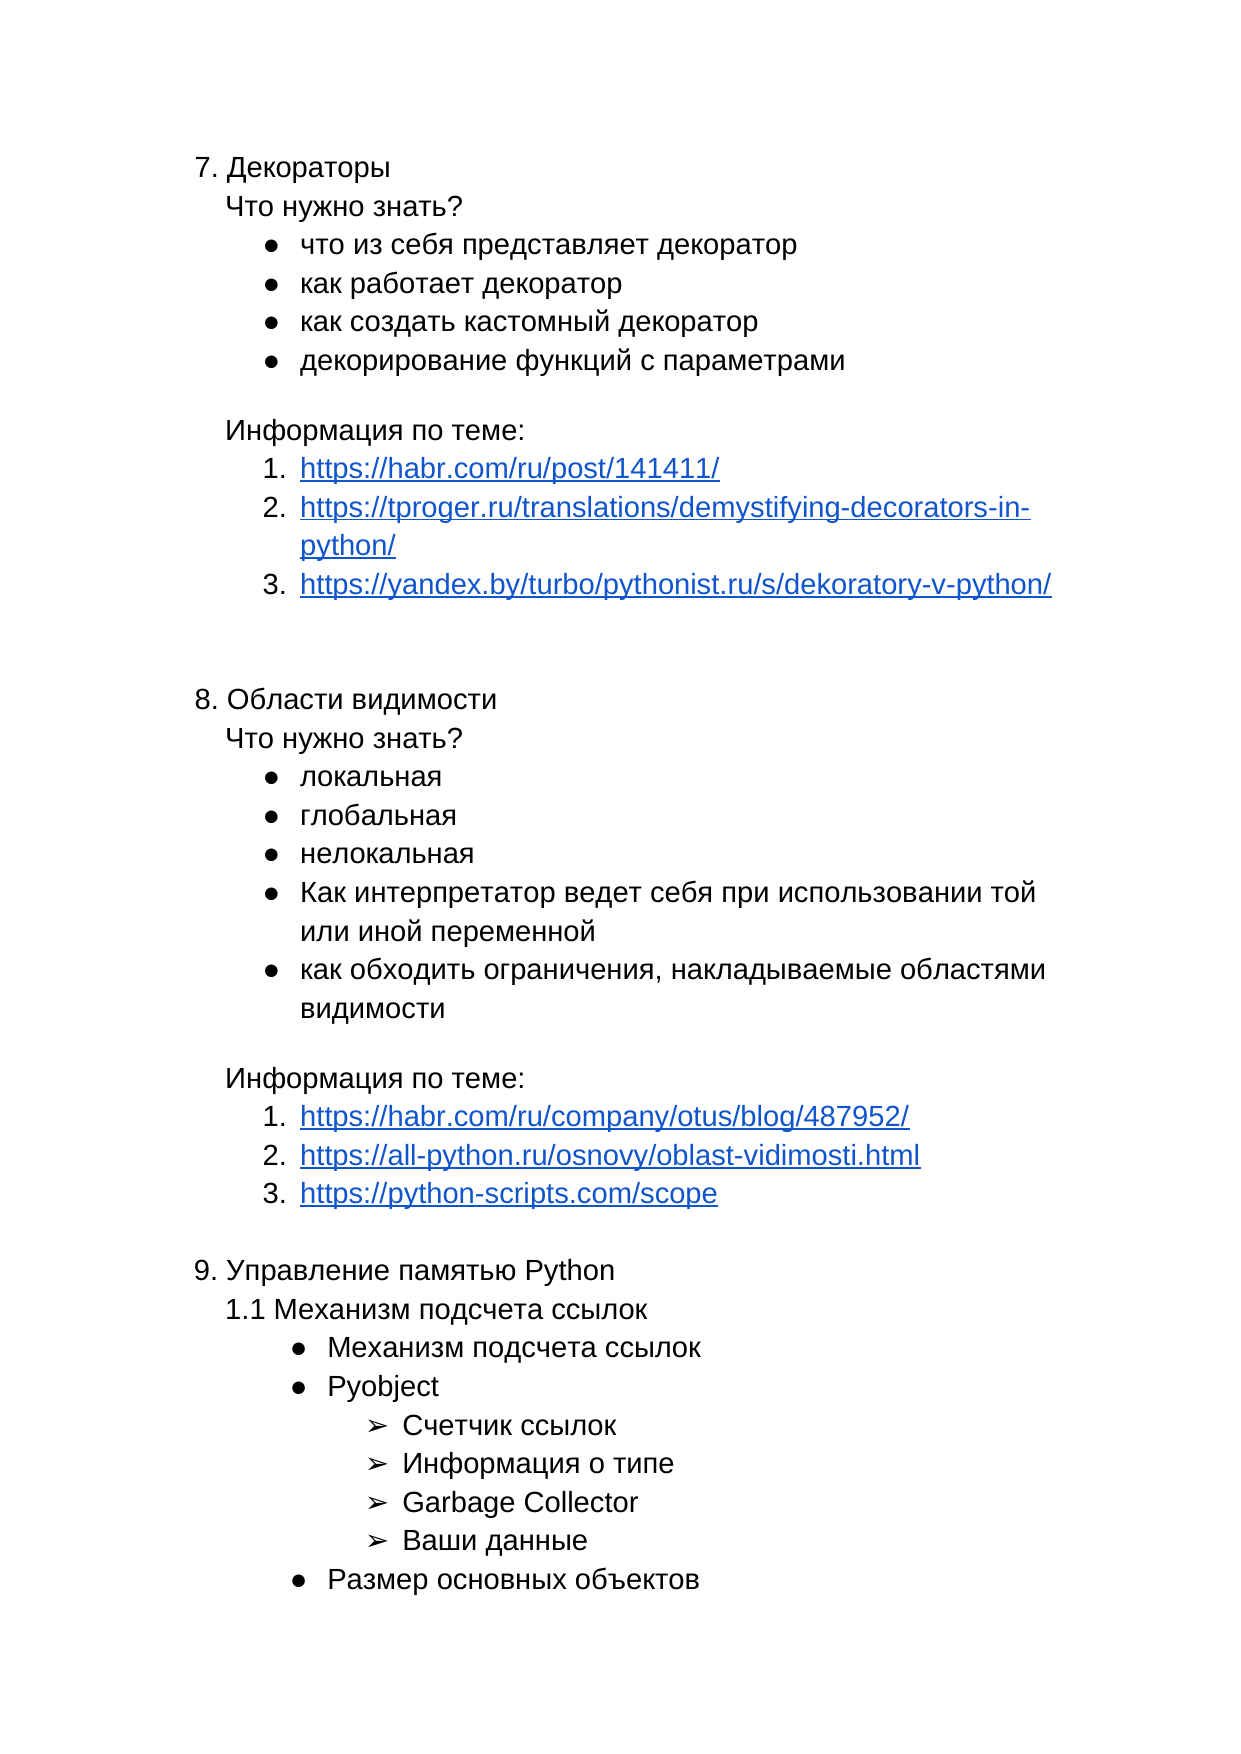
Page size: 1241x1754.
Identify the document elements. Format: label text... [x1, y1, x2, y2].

text Информация по теме: [150, 413, 1090, 446]
list как обходить ограничения, накладываемые областями видимости [262, 952, 1090, 1024]
list https://yandex.by/turbo/pythonist.ru/s/dekoratory-v-python/ [262, 567, 1090, 600]
list глобальная [262, 798, 1090, 832]
list Как интерпретатор ведет себя при использовании той или иной переменной [262, 875, 1090, 947]
text Что нужно знать? [150, 188, 1090, 222]
text Что нужно знать? [194, 721, 1090, 754]
text 1.1 Механизм подсчета ссылок [150, 1292, 1090, 1325]
list Информация о типе [364, 1446, 1090, 1479]
list декорирование функций с параметрами [262, 343, 1090, 376]
text 7. Декораторы [150, 150, 1090, 183]
text 9. Управление памятью Python [150, 1253, 1090, 1287]
list нелокальная [262, 837, 1090, 870]
list Механизм подсчета ссылок [289, 1330, 1090, 1364]
list Pyobject [289, 1369, 1090, 1402]
list как создать кастомный декоратор [262, 304, 1090, 338]
list локальная [262, 759, 1090, 793]
list Ваши данные [364, 1523, 1090, 1557]
list https://habr.com/ru/company/otus/blog/487952/ [262, 1099, 1090, 1133]
text Информация по теме: [150, 1061, 1090, 1094]
list https://all-python.ru/osnovy/oblast-vidimosti.html [262, 1138, 1090, 1171]
list https://habr.com/ru/post/141411/ [262, 451, 1090, 485]
text 8. Области видимости [194, 682, 1090, 716]
list Счетчик ссылок [364, 1407, 1090, 1441]
list Garbage Collector [364, 1484, 1090, 1518]
list https://python-scripts.com/scope [262, 1176, 1090, 1210]
list как работает декоратор [262, 266, 1090, 299]
list что из себя представляет декоратор [262, 227, 1090, 261]
list Размер основных объектов [289, 1562, 1090, 1595]
list https://tproger.ru/translations/demystifying-decorators-in-python/ [262, 490, 1090, 562]
